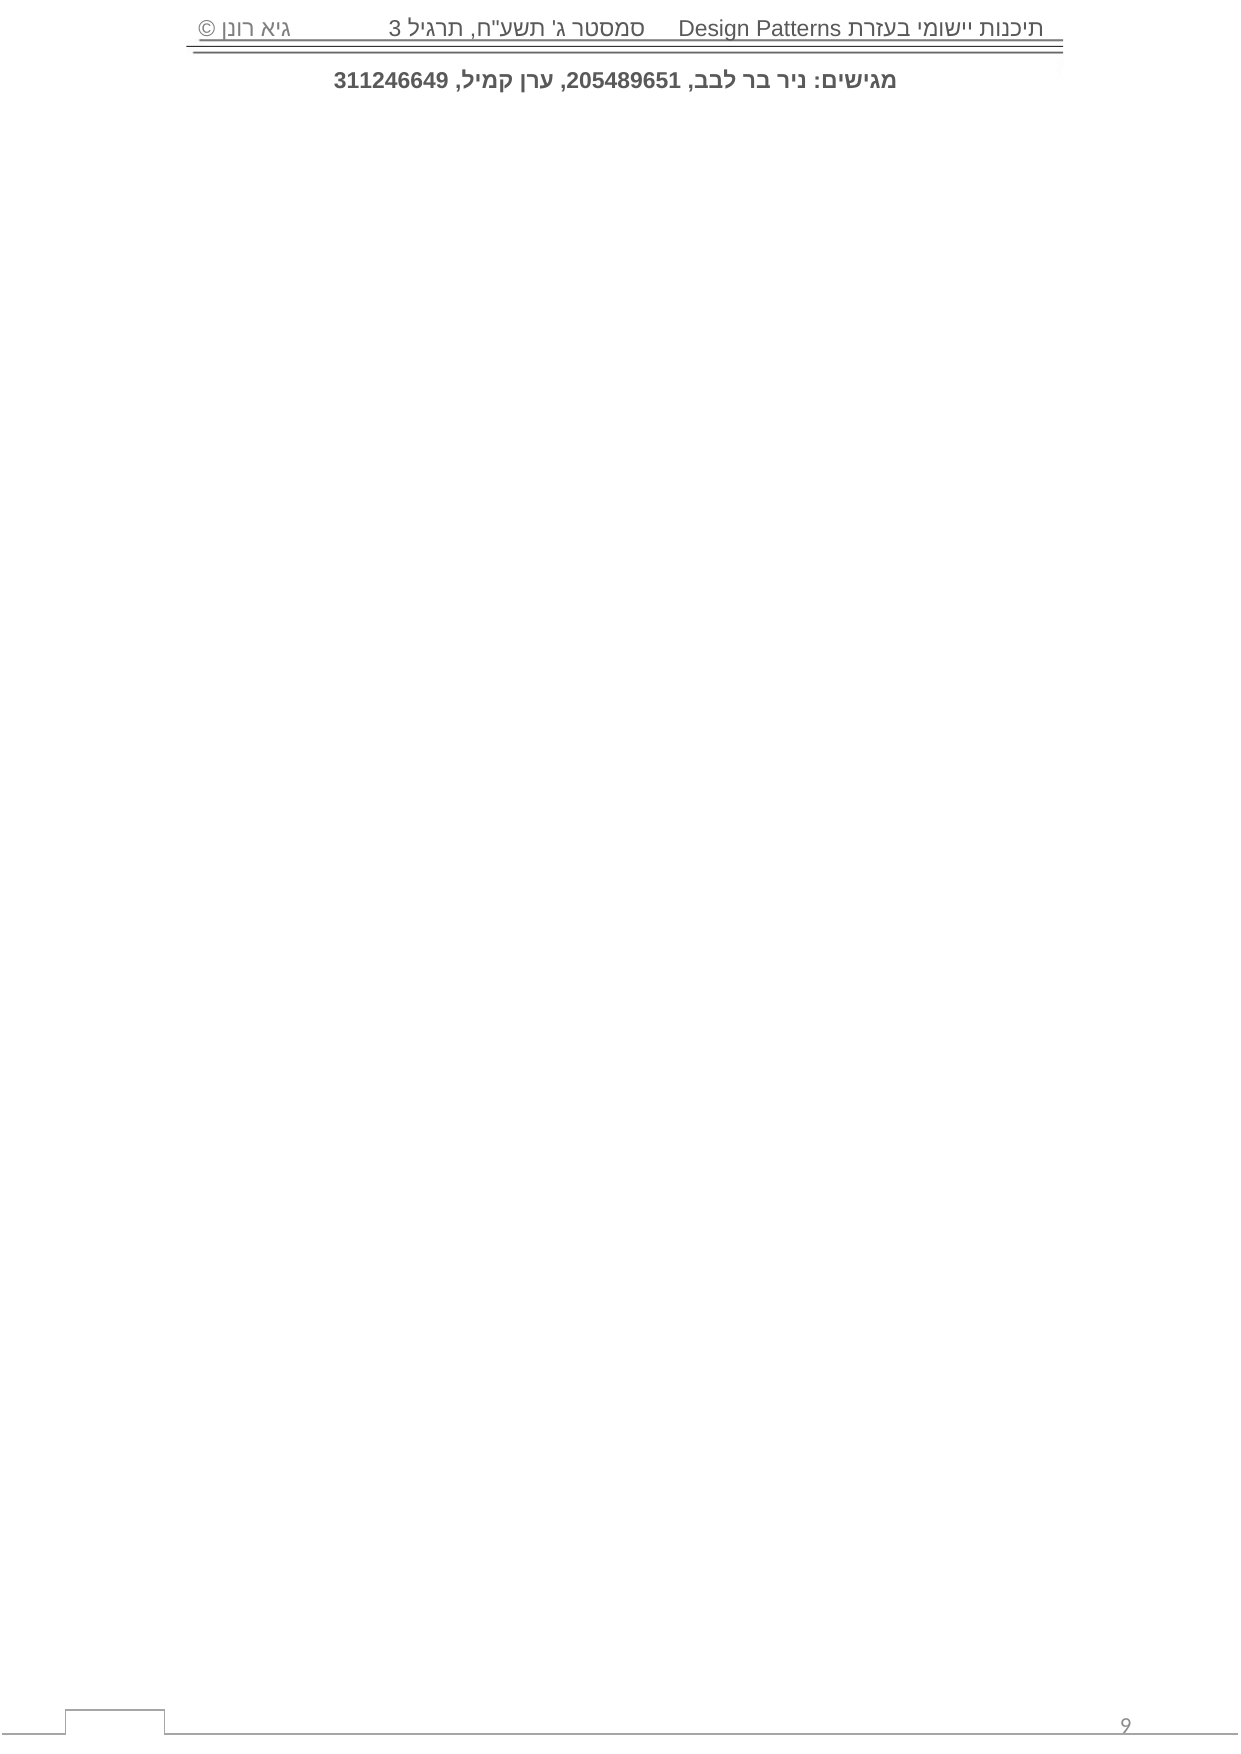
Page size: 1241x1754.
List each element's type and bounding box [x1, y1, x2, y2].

picture [186, 0, 1064, 104]
